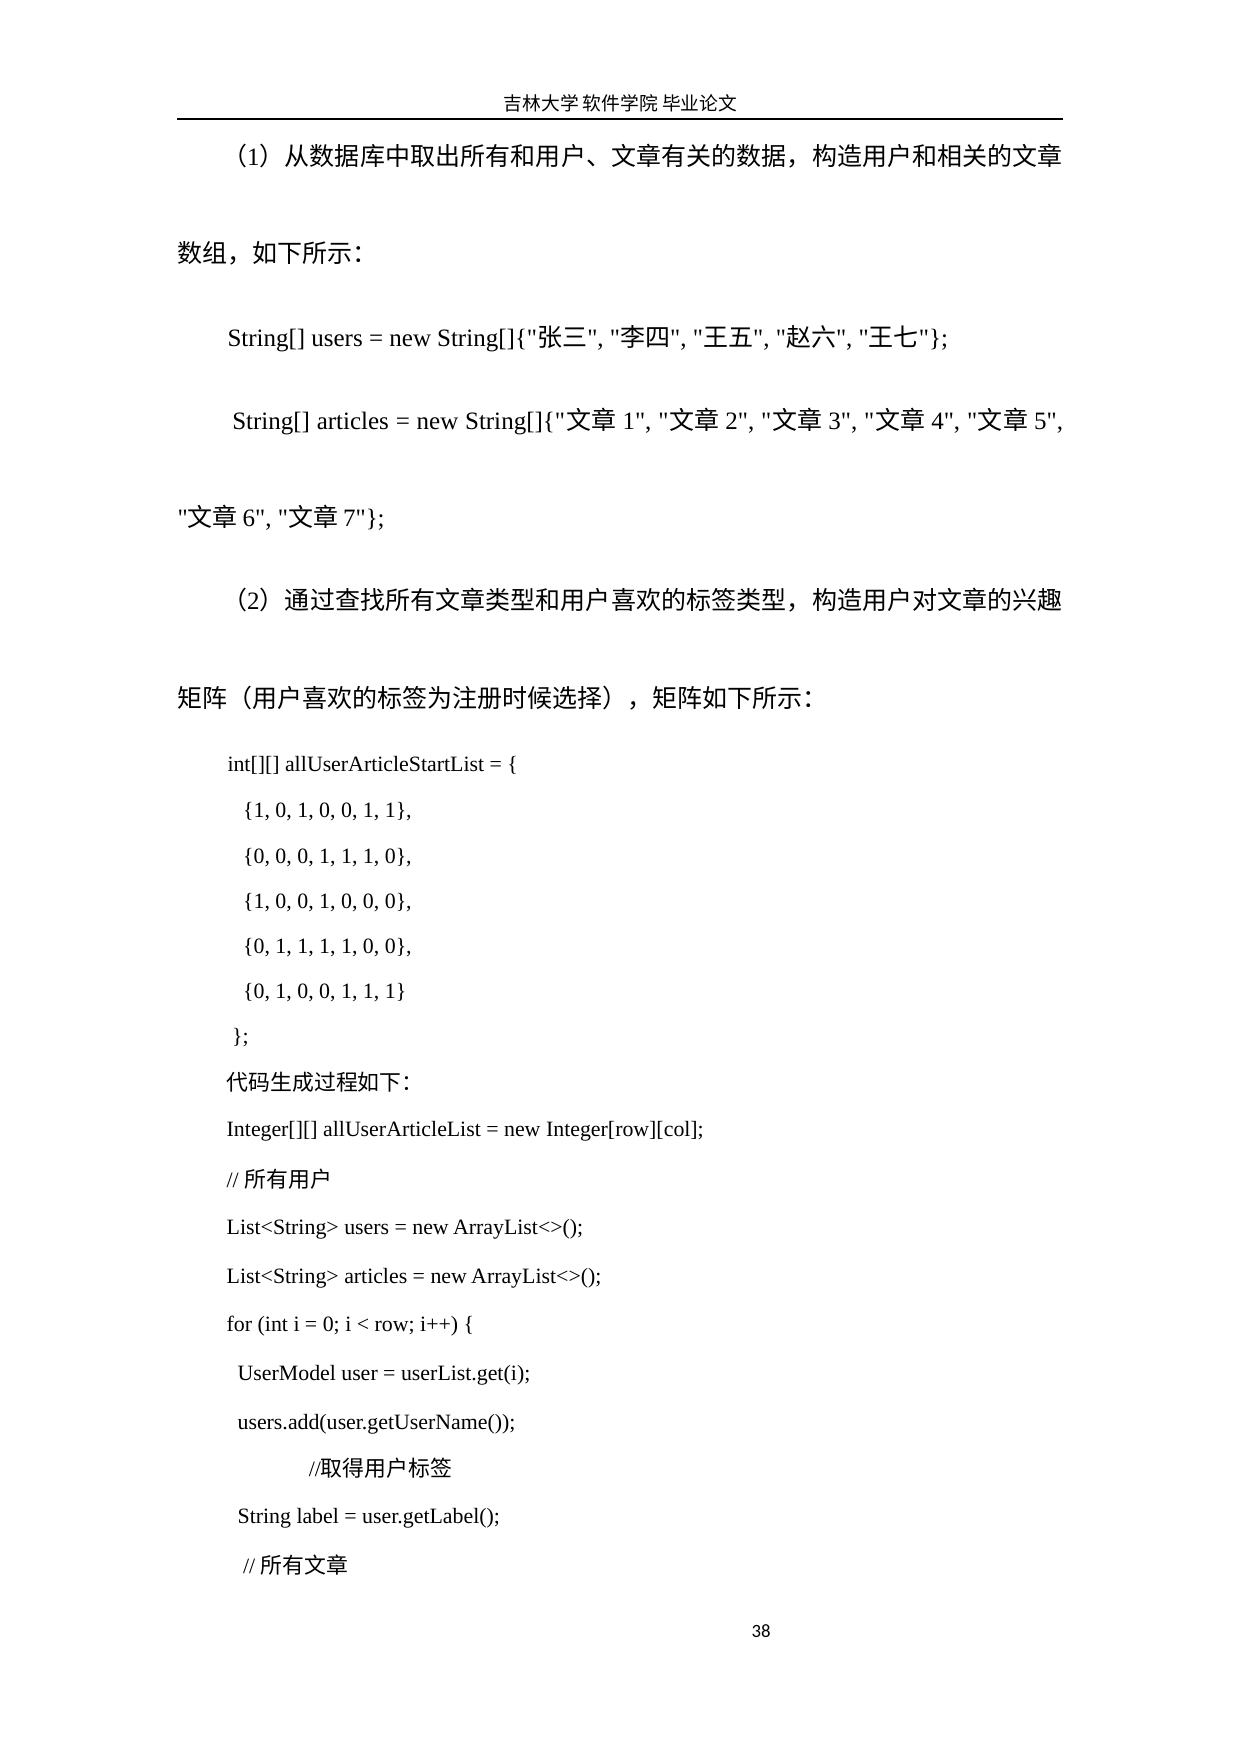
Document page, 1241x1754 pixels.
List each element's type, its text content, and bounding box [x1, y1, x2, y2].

list {1, 0, 1, 0, 0, 1, 1}, [177, 794, 1063, 826]
list Integer[][] allUserArticleList = new Integer[row][col]; // 所有用户 List<String> users = new ArrayList<>(); List<String> articles = new ArrayList<>(); for (int i = 0; i < row; i++) { UserModel user = userList.get(i); users.add(user.getUserName()); [177, 1113, 1063, 1438]
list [177, 1450, 1063, 1580]
list {0, 0, 0, 1, 1, 1, 0}, [177, 839, 1063, 871]
list （1）从数据库中取出所有和用户、文章有关的数据，构造用户和相关的文章数组，如下所示： [177, 122, 1063, 284]
list （2）通过查找所有文章类型和用户喜欢的标签类型，构造用户对文章的兴趣矩阵（用户喜欢的标签为注册时候选择），矩阵如下所示： [177, 566, 1063, 729]
list 代码生成过程如下： [177, 1064, 1063, 1097]
list }; [177, 1019, 1063, 1052]
list int[][] allUserArticleStartList = { [177, 747, 1063, 779]
list String[] articles = new String[]{"文章1", "文章2", "文章3", "文章4", "文章5", "文章6", "文章7"}; [177, 386, 1063, 548]
list {1, 0, 0, 1, 0, 0, 0}, [177, 884, 1063, 917]
list {0, 1, 0, 0, 1, 1, 1} [177, 974, 1063, 1007]
list String[] users = new String[]{"张三", "李四", "王五", "赵六", "王七"}; [177, 303, 1063, 368]
list {0, 1, 1, 1, 1, 0, 0}, [177, 929, 1063, 962]
